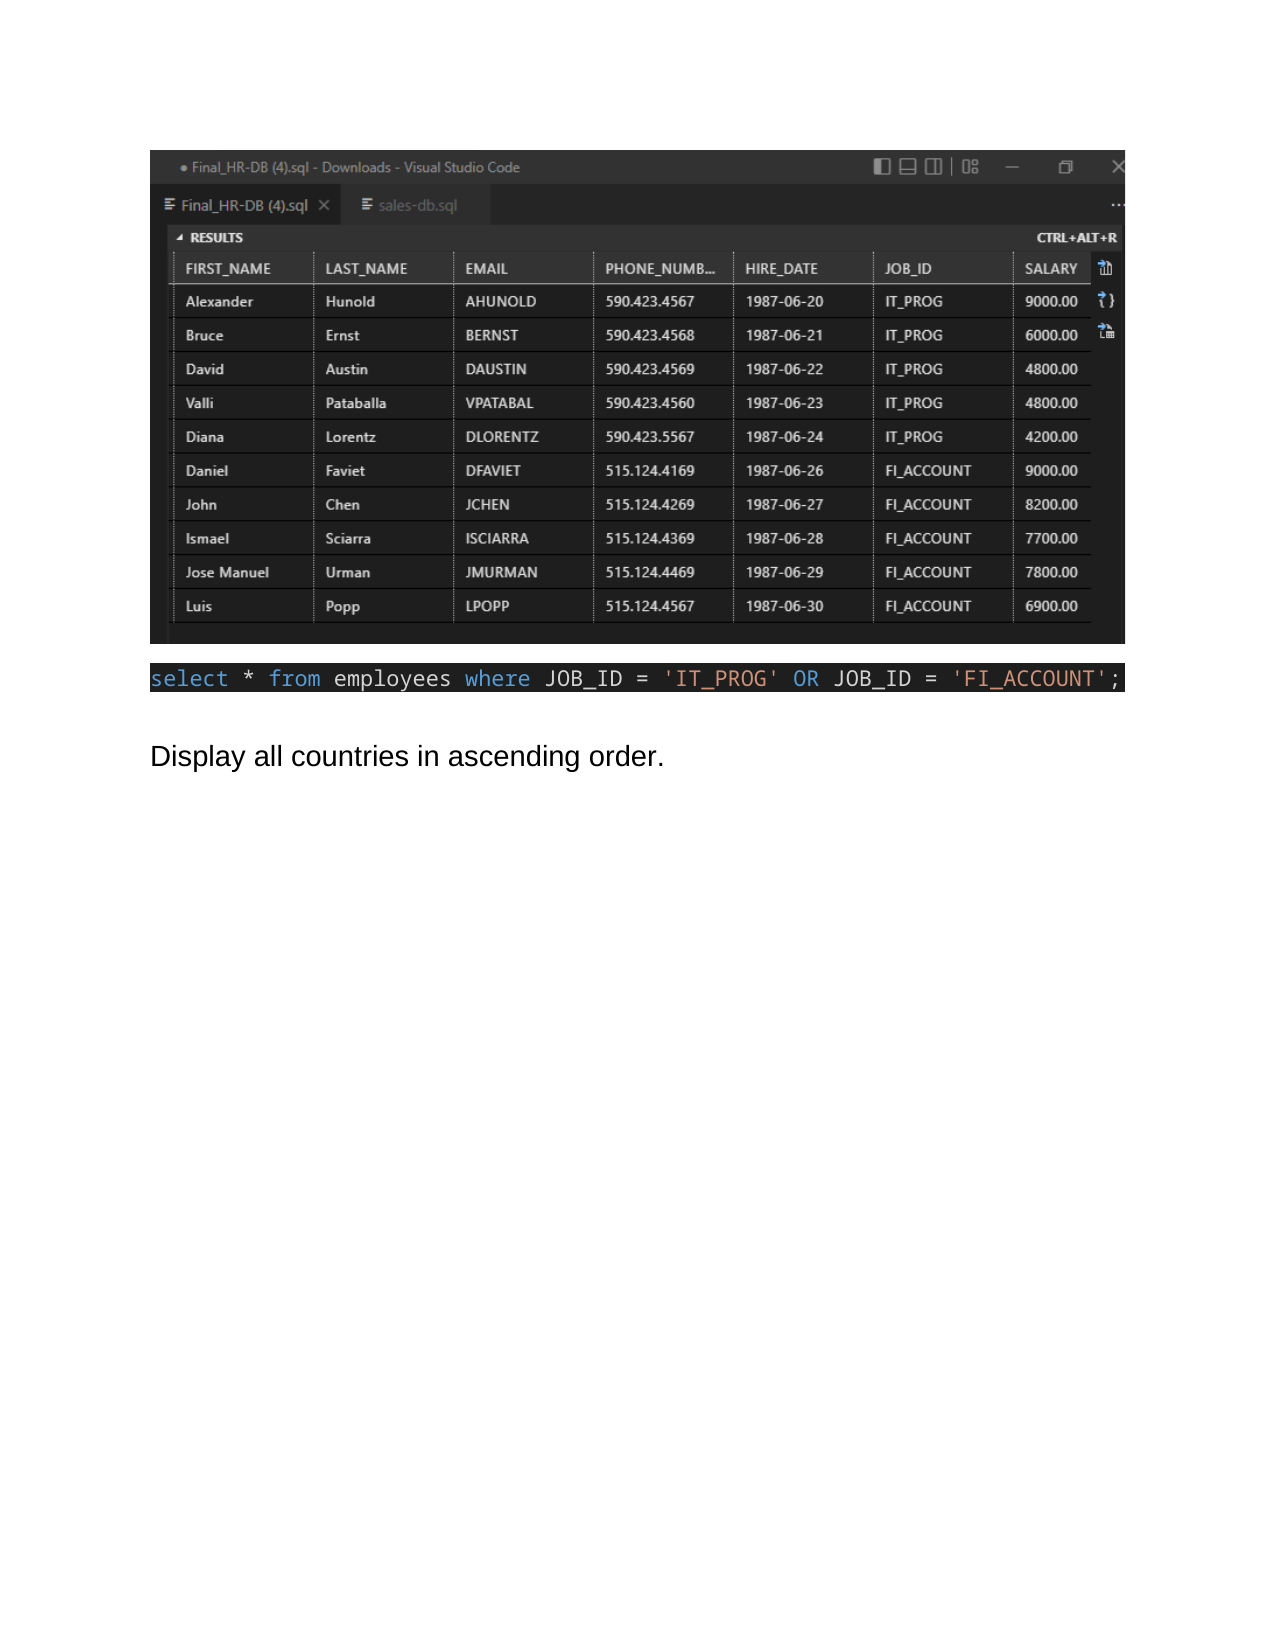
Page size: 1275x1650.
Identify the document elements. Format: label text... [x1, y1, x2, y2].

text Display all countries in ascending order. [150, 739, 1125, 773]
text select * from employees where JOB_ID = 'IT_PROG' OR JOB_ID = 'FI_ACCOUNT'; [150, 663, 1125, 692]
picture [150, 150, 1125, 644]
